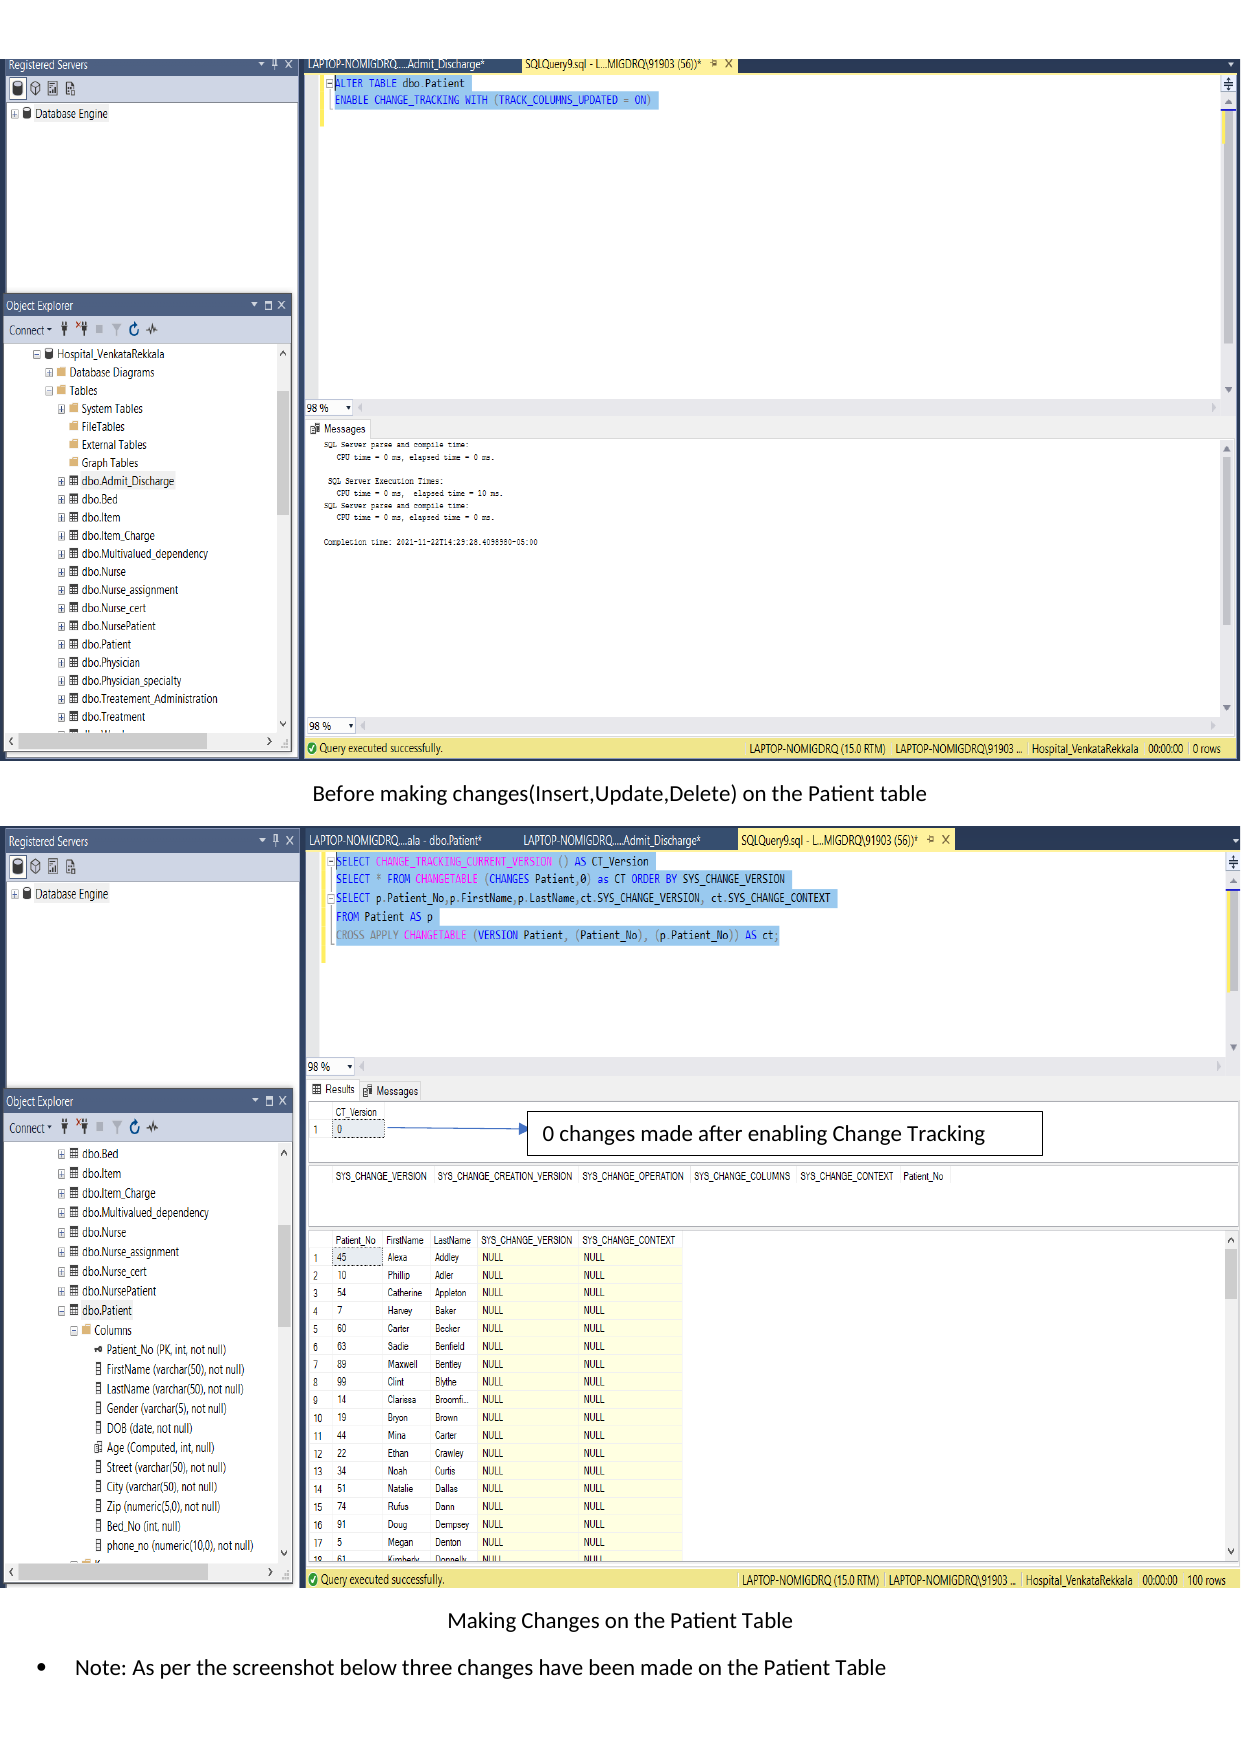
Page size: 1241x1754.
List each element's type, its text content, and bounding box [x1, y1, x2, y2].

picture [0, 826, 1241, 1588]
picture [0, 59, 1241, 761]
text Before making changes(Insert,Update,Delete) on the Patient table [0, 779, 1240, 807]
text Making Changes on the Patient Table [0, 1606, 1240, 1634]
list Note: As per the screenshot below three changes have been made on the Patient Table [37, 1653, 1240, 1681]
